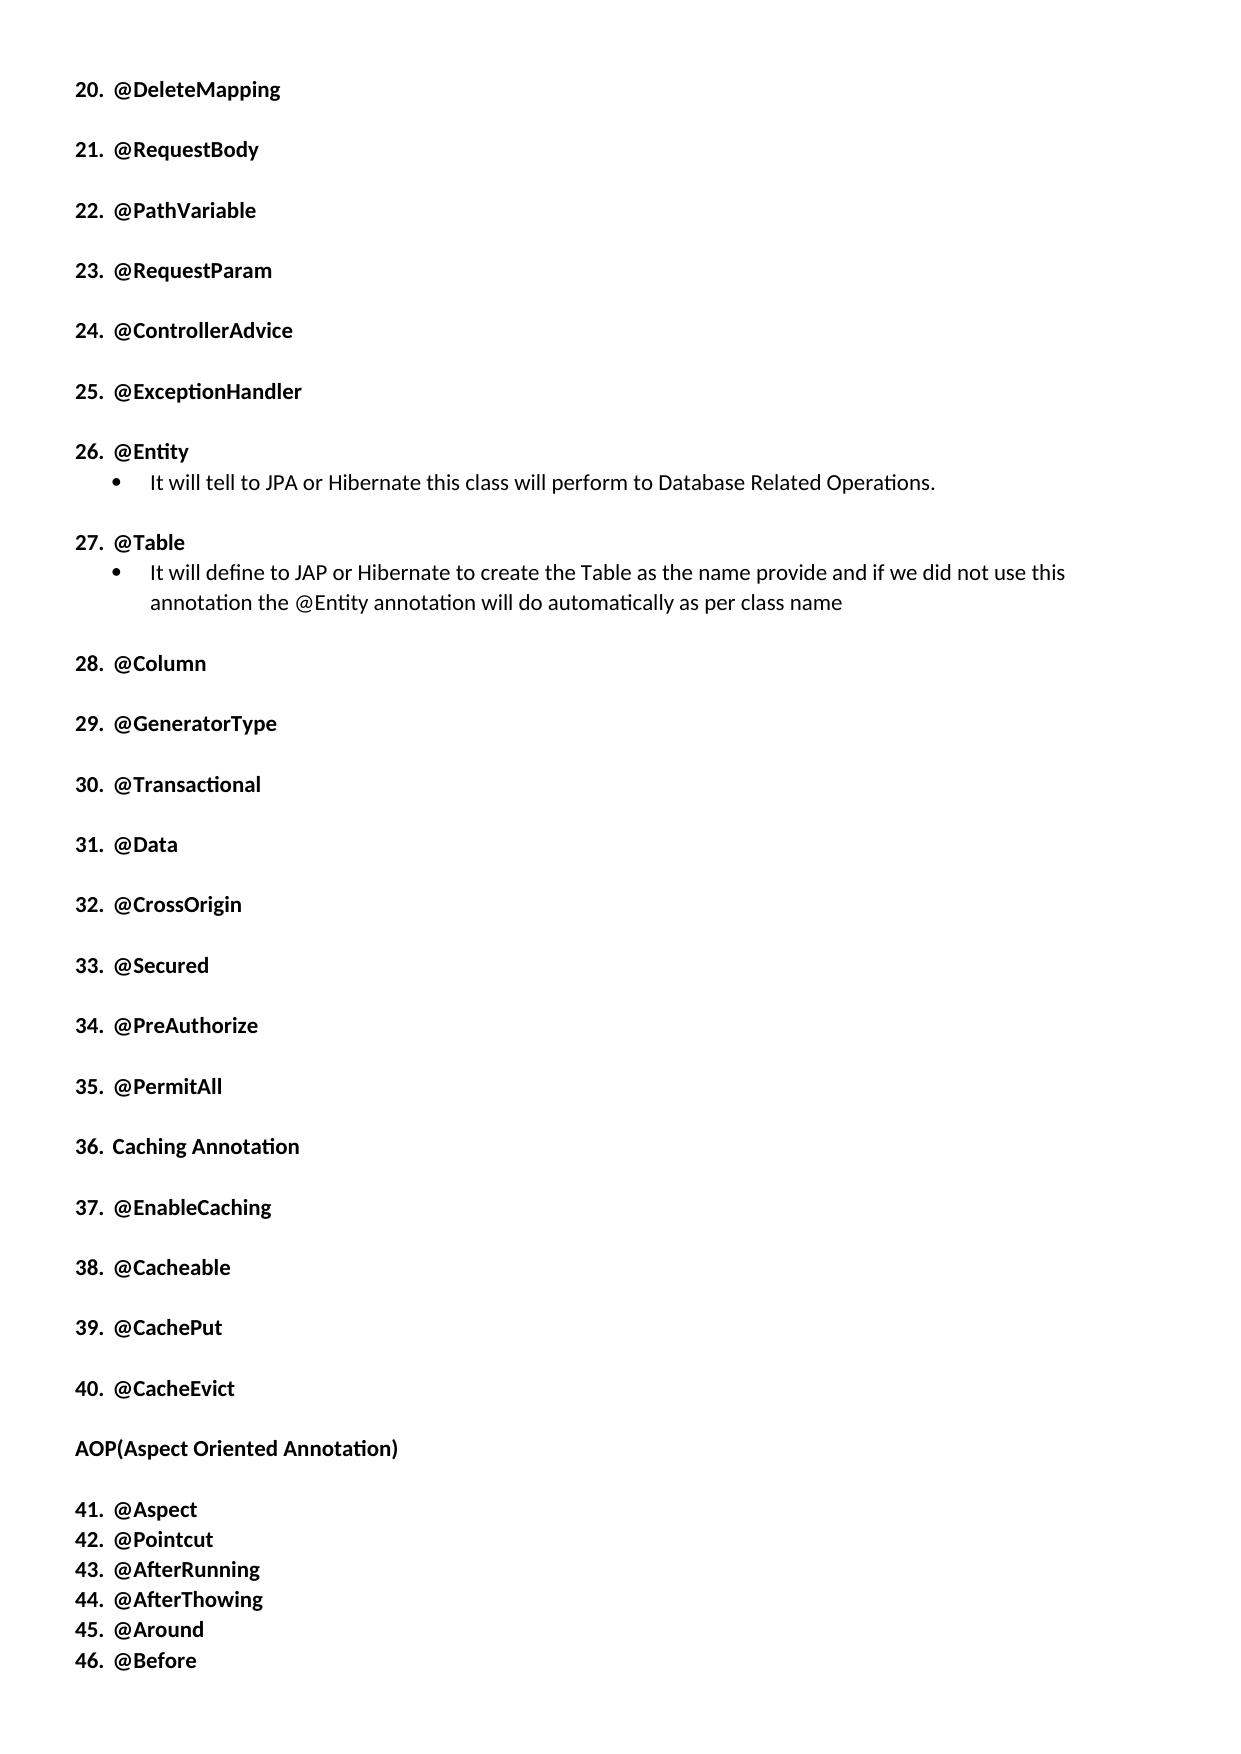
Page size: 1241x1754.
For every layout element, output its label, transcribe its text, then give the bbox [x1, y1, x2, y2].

list @DeleteMapping [75, 75, 1165, 103]
list @EnableCaching [75, 1193, 1165, 1221]
list It will define to JAP or Hibernate to create the Table as the name provide and if we did not use this annotation the @Entity annotation will do automatically as per class name [112, 558, 1165, 617]
list @Before [75, 1646, 1165, 1674]
list @PathVariable [75, 196, 1165, 224]
list @Entity [75, 437, 1165, 466]
list @CacheEvict [75, 1374, 1165, 1402]
list @Table [75, 528, 1165, 556]
list @Transactional [75, 770, 1165, 798]
list @ControllerAdvice [75, 317, 1165, 345]
list Caching Annotation [75, 1132, 1165, 1160]
list @Cacheable [75, 1253, 1165, 1281]
list @AfterThowing [75, 1585, 1165, 1613]
list @Column [75, 649, 1165, 677]
list @GeneratorType [75, 709, 1165, 737]
list @PermitAll [75, 1072, 1165, 1100]
list @Data [75, 830, 1165, 858]
list @Around [75, 1616, 1165, 1644]
list It will tell to JPA or Hibernate this class will perform to Database Related Operations. [112, 468, 1165, 496]
list @CachePut [75, 1313, 1165, 1342]
list @CrossOrigin [75, 891, 1165, 919]
list @AfterRunning [75, 1555, 1165, 1583]
list @Secured [75, 951, 1165, 979]
list @PreAuthorize [75, 1011, 1165, 1039]
list @Pointcut [75, 1525, 1165, 1553]
list @RequestParam [75, 256, 1165, 284]
list @Aspect [75, 1495, 1165, 1523]
list @ExceptionHandler [75, 377, 1165, 405]
list @RequestBody [75, 135, 1165, 163]
text AOP(Aspect Oriented Annotation) [75, 1434, 1165, 1462]
